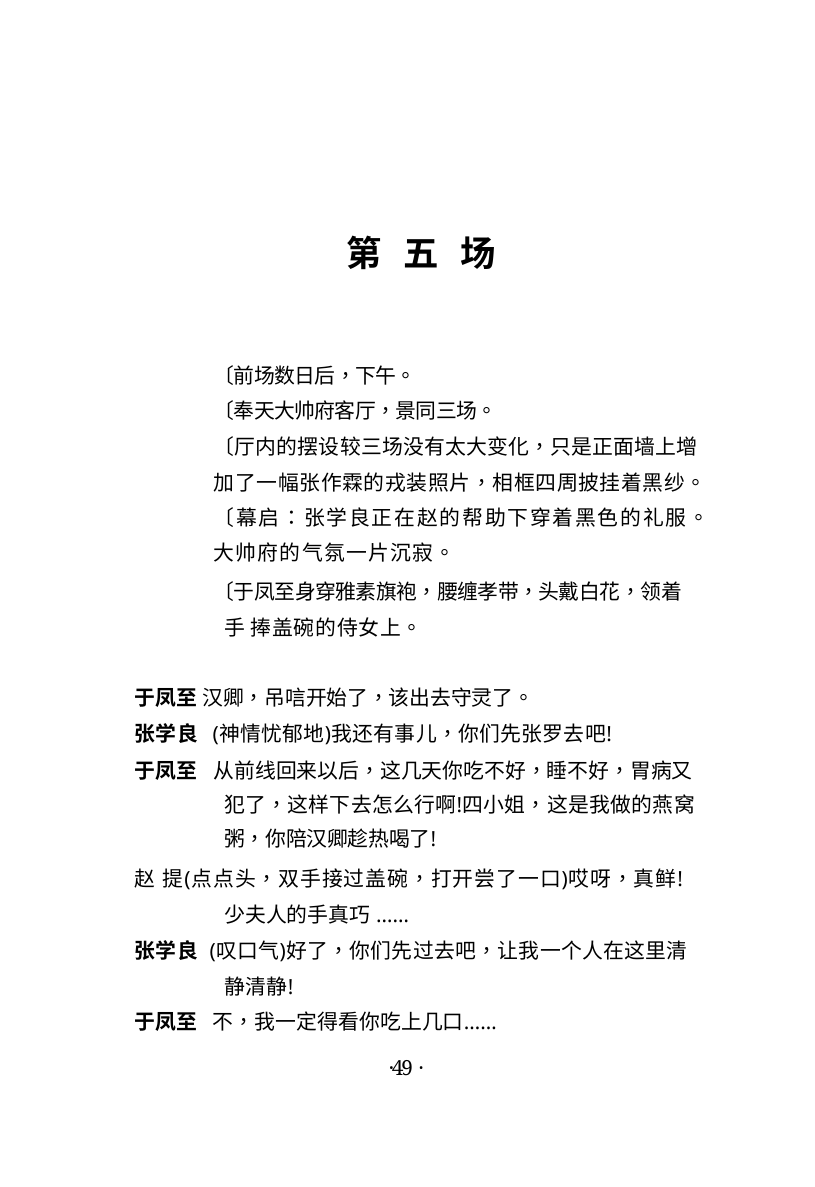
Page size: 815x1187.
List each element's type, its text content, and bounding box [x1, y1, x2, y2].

text 〔奉天大帅府客厅，景同三场。 [213, 398, 711, 424]
text 张学良 (叹口气)好了，你们先过去吧，让我一个人在这里清 静清静! [134, 936, 702, 1001]
text 〔厅内的摆设较三场没有太大变化，只是正面墙上增 加了一幅张作霖的戎装照片，相框四周披挂着黑纱。 〔幕启：张学良正在赵的帮助下穿着黑色的礼服。 大帅府的气氛一片沉寂。 [213, 432, 711, 566]
text 〔前场数日后，下午。 [213, 362, 711, 388]
text 于凤至 从前线回来以后，这几天你吃不好，睡不好，胃病又 犯了，这样下去怎么行啊!四小姐，这是我做的燕窝 粥，你陪汉卿趁热喝了! [134, 756, 701, 853]
text 于凤至 汉卿，吊唁开始了，该出去守灵了。 [134, 685, 711, 711]
text 〔于凤至身穿雅素旗袍，腰缠孝带，头戴白花，领着手 捧盖碗的侍女上。 [213, 577, 701, 641]
text 张学良 (神情忧郁地)我还有事儿，你们先张罗去吧! [134, 721, 711, 747]
text 赵 提(点点头，双手接过盖碗，打开尝了一口)哎呀，真鲜! 少夫人的手真巧 …… [134, 864, 702, 928]
text 于凤至 不，我一定得看你吃上几口…… [134, 1009, 711, 1034]
text 第 五 场 [346, 231, 711, 275]
